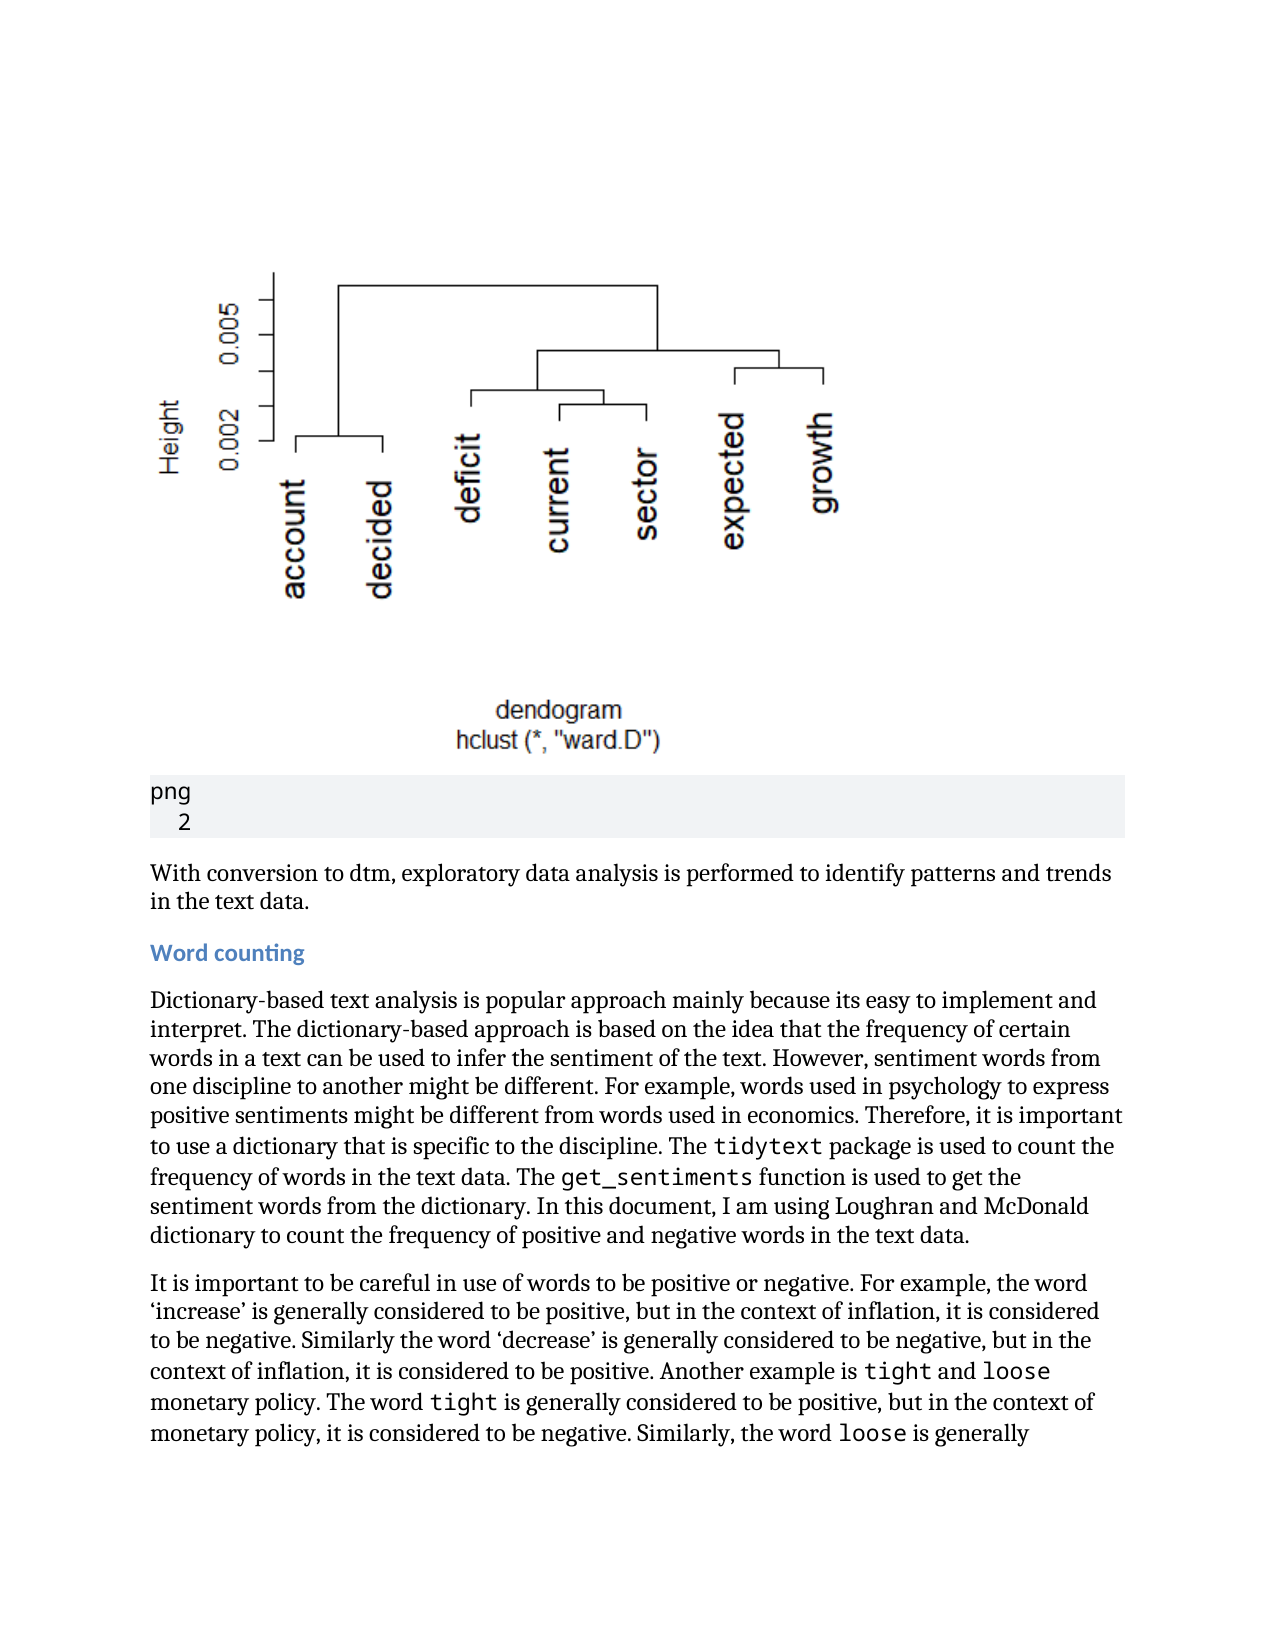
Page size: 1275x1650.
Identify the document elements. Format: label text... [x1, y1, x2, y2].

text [150, 1268, 1125, 1448]
text With conversion to dtm, exploratory data analysis is performed to identify patterns and trends in the text data. [150, 858, 1125, 916]
text png 2 [150, 775, 1125, 838]
subtitle Word counting [150, 937, 1125, 967]
text Dictionary-based text analysis is popular approach mainly because its easy to implement and interpret. The dictionary-based approach is based on the idea that the frequency of certain words in a text can be used to infer the sentiment of the text. However, sentiment words from one discipline to another might be different. For example, words used in psychology to express positive sentiments might be different from words used in economics. Therefore, it is important to use a dictionary that is specific to the discipline. The tidytext package is used to count the frequency of words in the text data. The get_sentiments function is used to get the sentiment words from the dictionary. In this document, I am using Loughran and McDonald dictionary to count the frequency of positive and negative words in the text data. [150, 986, 1125, 1250]
picture [150, 150, 908, 757]
